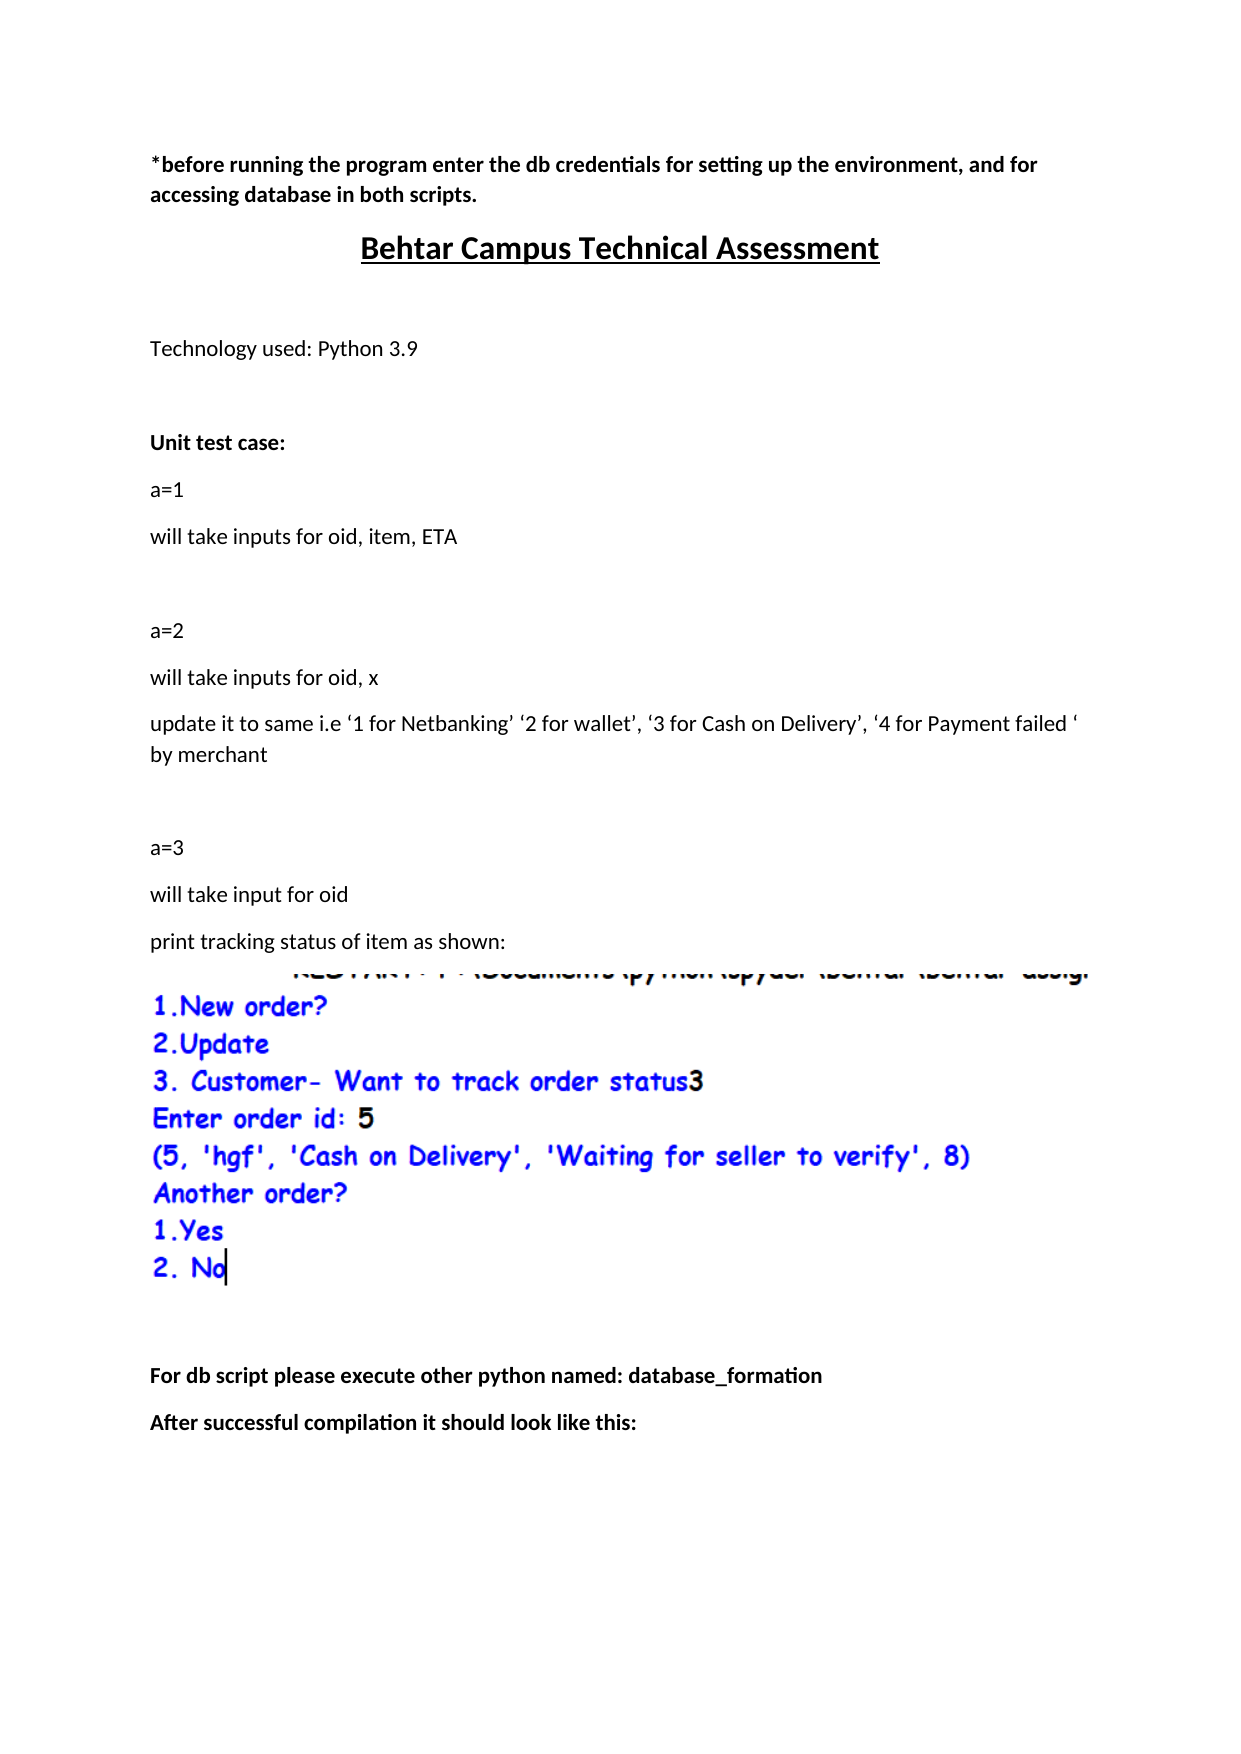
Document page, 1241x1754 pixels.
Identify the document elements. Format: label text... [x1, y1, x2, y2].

picture [150, 974, 1088, 1343]
text For db script please execute other python named: database_formation [150, 1362, 1090, 1389]
text will take inputs for oid, item, ETA [150, 522, 1090, 550]
text a=1 [150, 475, 1090, 503]
text Unit test case: [150, 428, 1090, 456]
text update it to same i.e ‘1 for Netbanking’ ‘2 for wallet’, ‘3 for Cash on Delivery’, ‘4 for Payment failed ‘ by merchant [150, 709, 1090, 768]
text will take inputs for oid, x [150, 663, 1090, 691]
text will take input for oid [150, 880, 1090, 908]
text After successful compilation it should look like this: [150, 1408, 1090, 1436]
text *before running the program enter the db credentials for setting up the environment, and for accessing database in both scripts. [150, 150, 1090, 208]
text a=3 [150, 833, 1090, 862]
text a=2 [150, 616, 1090, 644]
text print tracking status of item as shown: [150, 927, 1090, 955]
text Technology used: Python 3.9 [150, 334, 1090, 363]
text Behtar Campus Technical Assessment [150, 227, 1090, 268]
